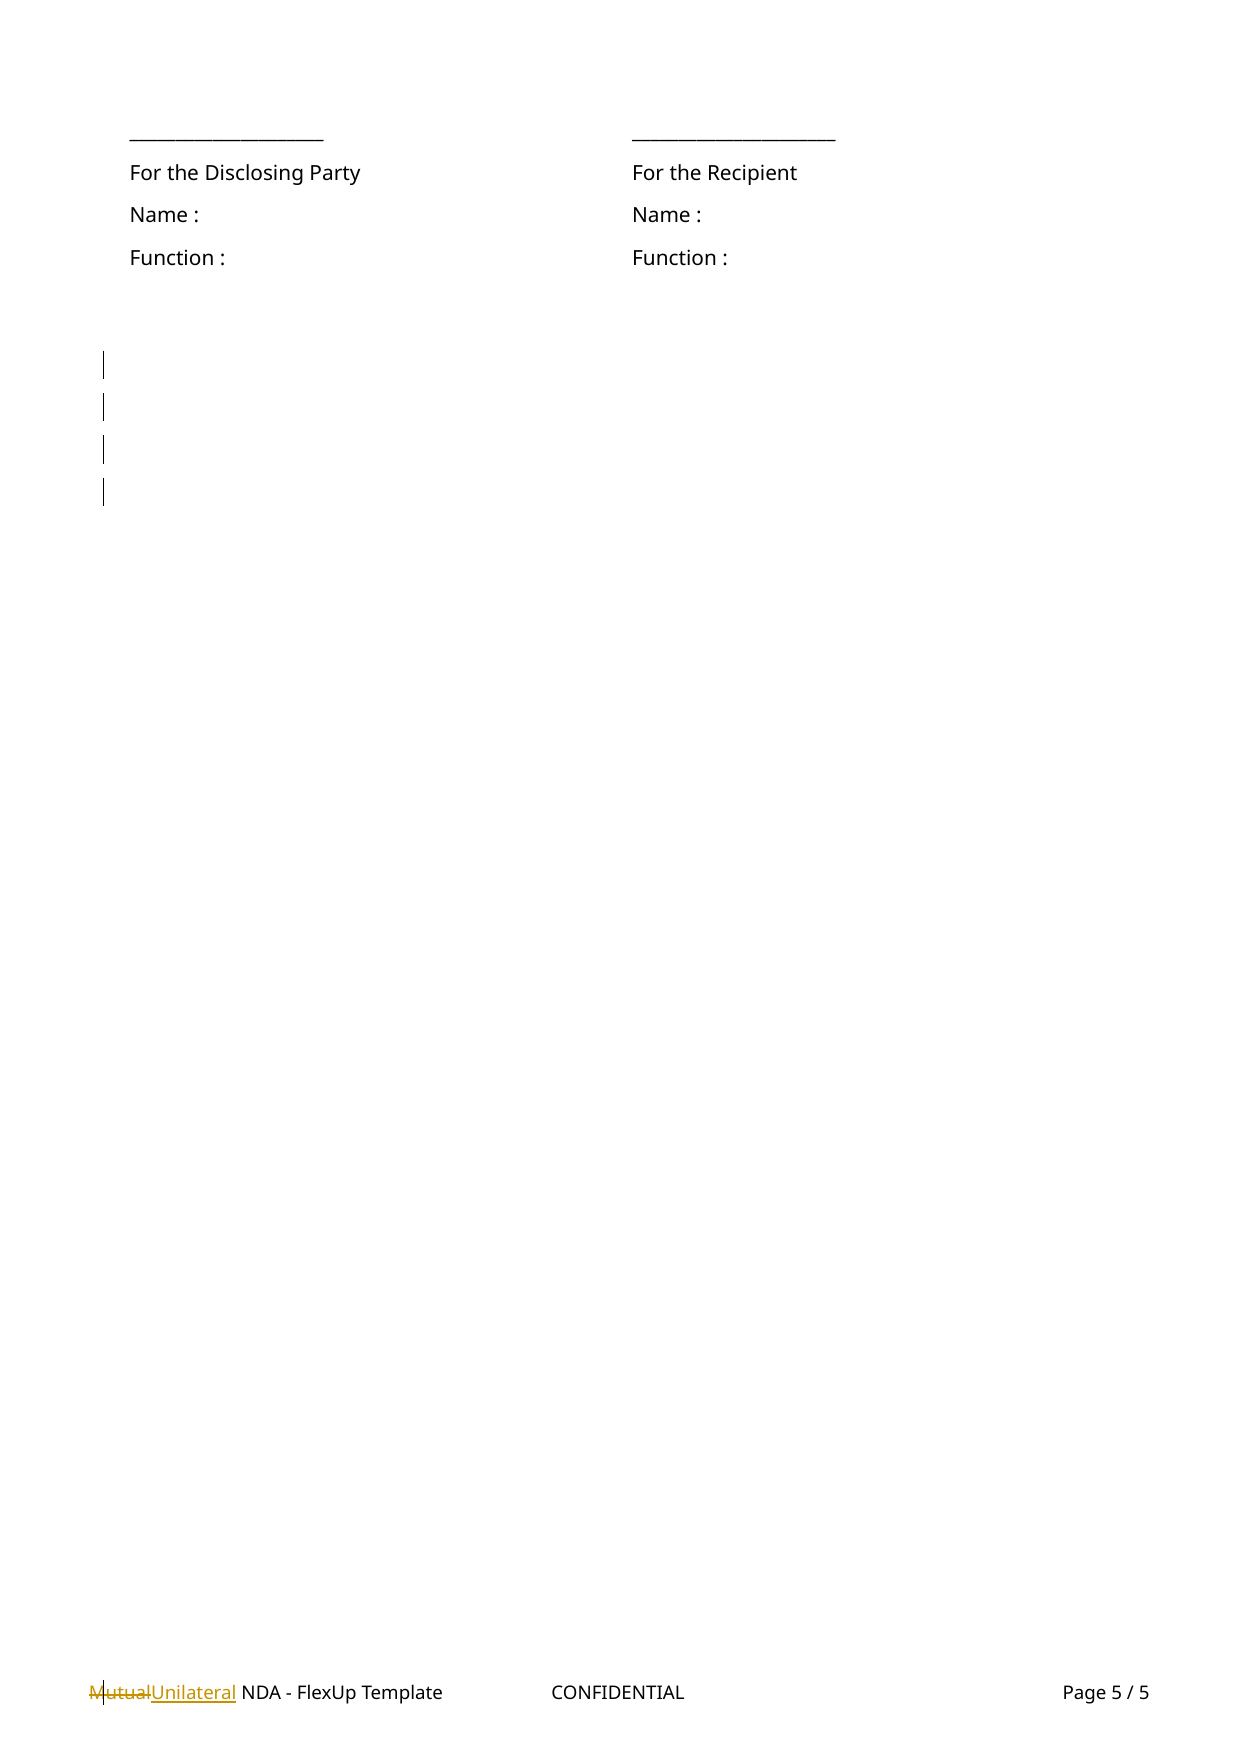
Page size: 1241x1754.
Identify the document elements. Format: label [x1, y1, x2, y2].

table_header [118, 104, 621, 338]
table_header [621, 104, 1125, 338]
